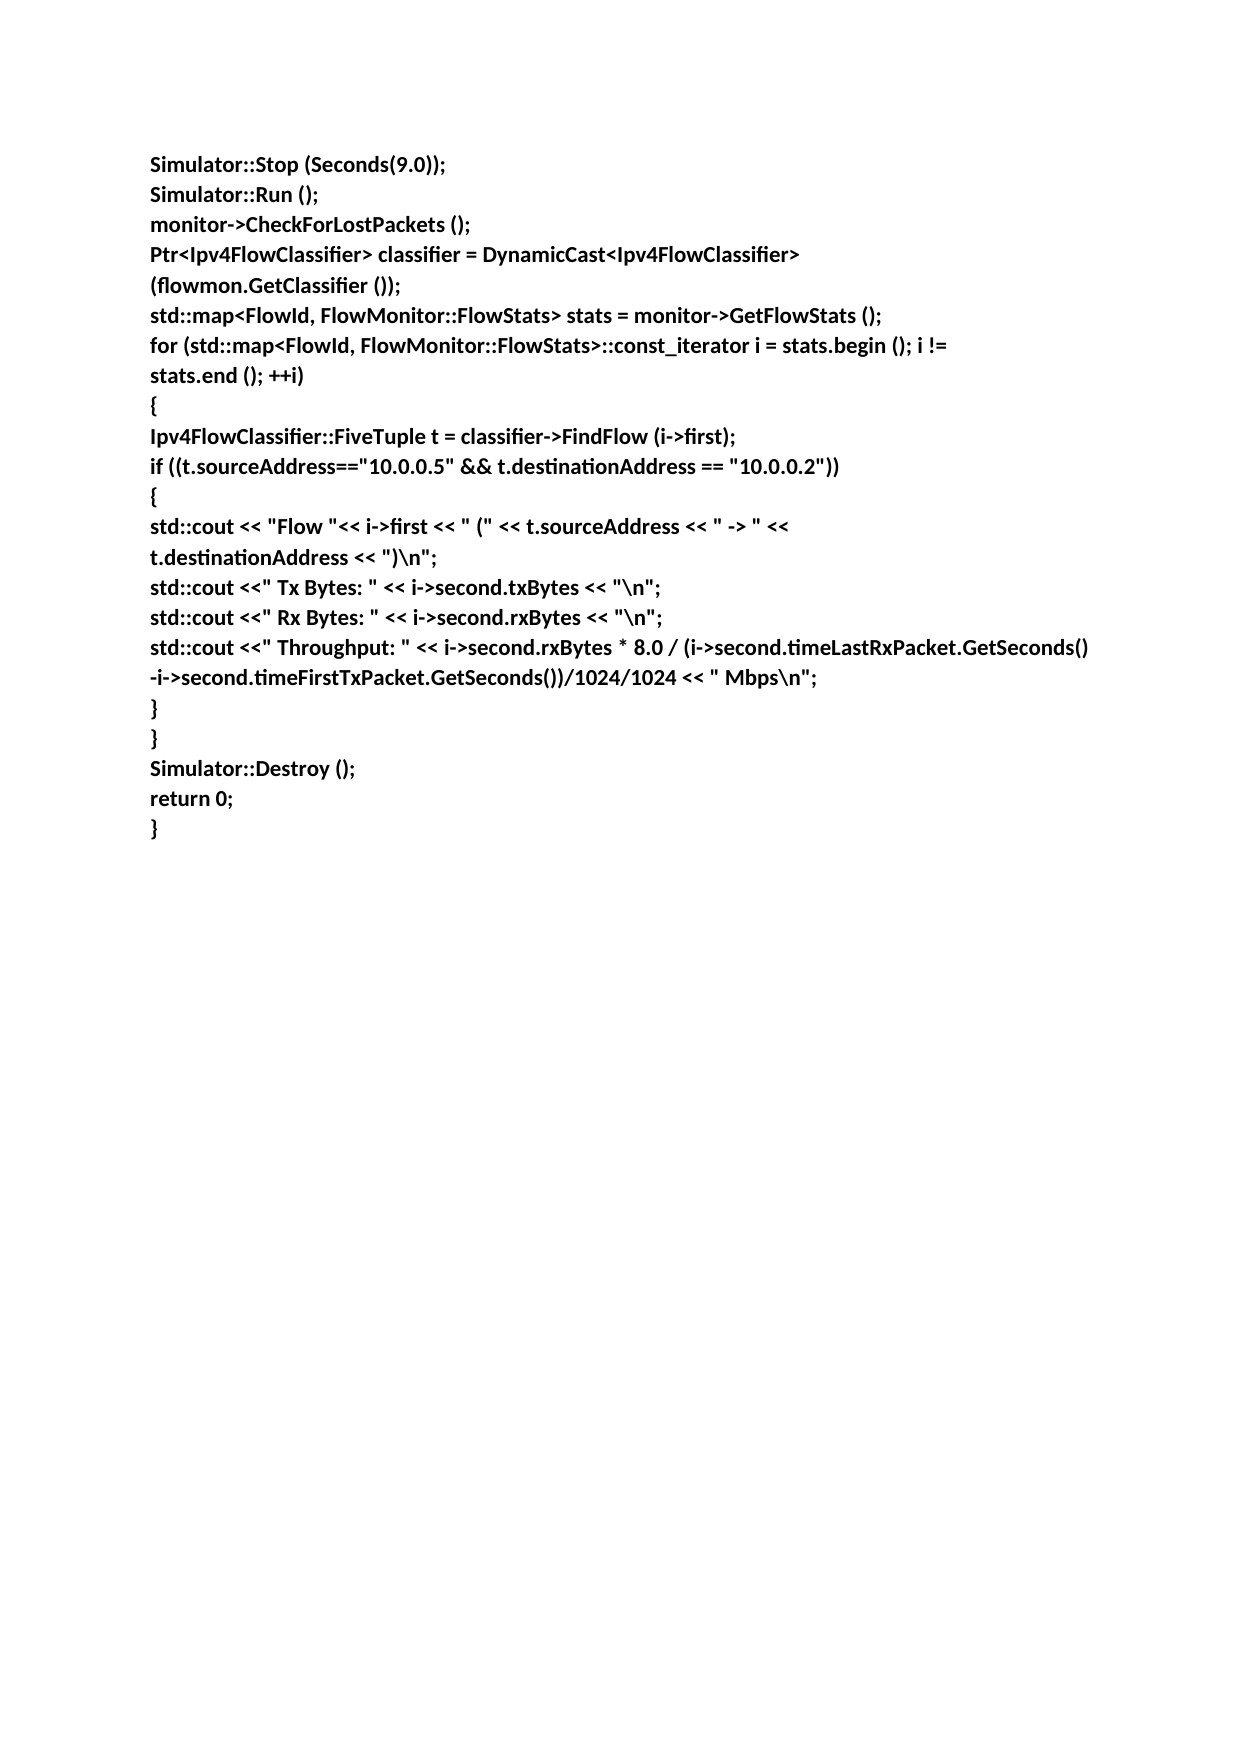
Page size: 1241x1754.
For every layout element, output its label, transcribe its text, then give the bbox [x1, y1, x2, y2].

text std::cout << "Flow "<< i->first << " (" << t.sourceAddress << " -> " << [150, 512, 1090, 541]
text std::cout <<" Throughput: " << i->second.rxBytes * 8.0 / (i->second.timeLastRxPacket.GetSeconds() -i->second.timeFirstTxPacket.GetSeconds())/1024/1024 << " Mbps\n"; [150, 633, 1090, 692]
text monitor->CheckForLostPackets (); [150, 210, 1090, 238]
text std::cout <<" Rx Bytes: " << i->second.rxBytes << "\n"; [150, 603, 1090, 631]
text Ptr<Ipv4FlowClassifier> classifier = DynamicCast<Ipv4FlowClassifier> [150, 241, 1090, 269]
text Simulator::Run (); [150, 180, 1090, 208]
text } [150, 724, 1090, 752]
text std::map<FlowId, FlowMonitor::FlowStats> stats = monitor->GetFlowStats (); [150, 301, 1090, 329]
text Simulator::Destroy (); [150, 754, 1090, 782]
text stats.end (); ++i) [150, 361, 1090, 389]
text } [150, 814, 1090, 843]
text (flowmon.GetClassifier ()); [150, 271, 1090, 299]
text { [150, 482, 1090, 510]
text { [150, 392, 1090, 420]
text Simulator::Stop (Seconds(9.0)); [150, 150, 1090, 178]
text } [150, 694, 1090, 722]
text Ipv4FlowClassifier::FiveTuple t = classifier->FindFlow (i->first); [150, 422, 1090, 450]
text for (std::map<FlowId, FlowMonitor::FlowStats>::const_iterator i = stats.begin (); i != [150, 331, 1090, 359]
text t.destinationAddress << ")\n"; [150, 543, 1090, 571]
text return 0; [150, 784, 1090, 812]
text if ((t.sourceAddress=="10.0.0.5" && t.destinationAddress == "10.0.0.2")) [150, 452, 1090, 480]
text std::cout <<" Tx Bytes: " << i->second.txBytes << "\n"; [150, 573, 1090, 601]
